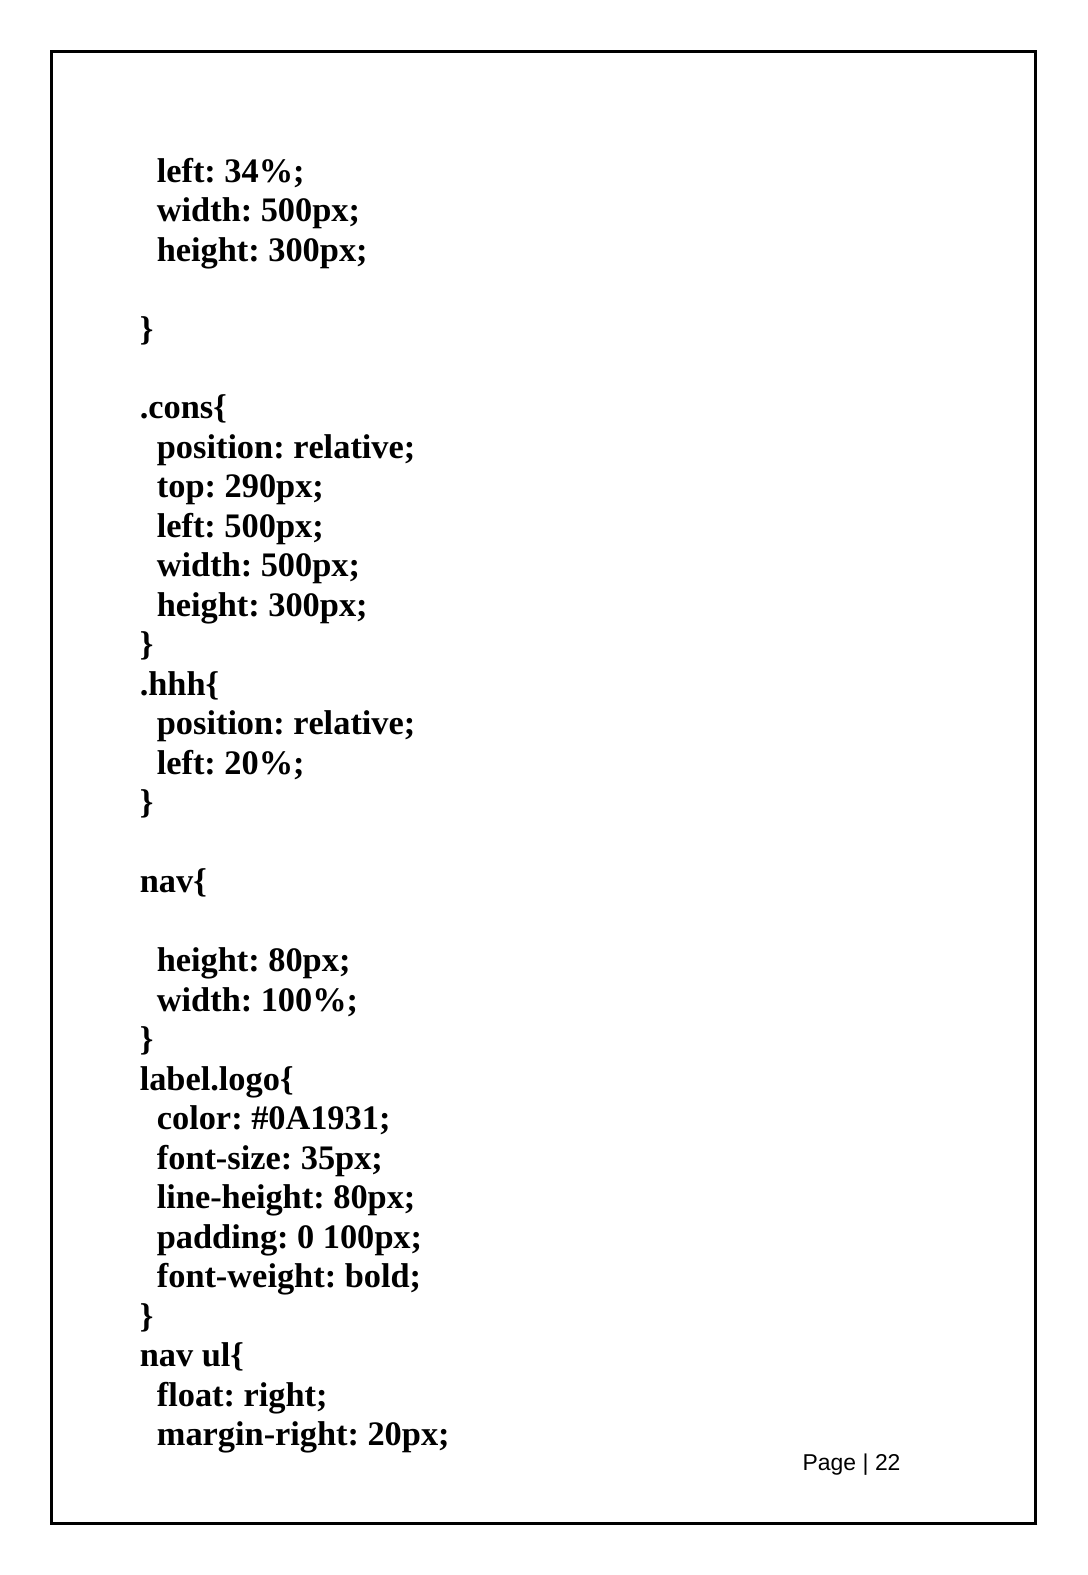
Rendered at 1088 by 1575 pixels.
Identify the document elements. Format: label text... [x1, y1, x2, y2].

text nav ul{ [139, 1334, 950, 1374]
text nav{ [139, 861, 950, 900]
text position: relative; [139, 703, 950, 742]
text .cons{ [139, 387, 950, 426]
text top: 290px; [139, 466, 950, 505]
text position: relative; [139, 426, 950, 466]
text left: 34%; [139, 150, 950, 189]
text height: 300px; [139, 584, 950, 624]
text font-size: 35px; [139, 1137, 950, 1176]
text height: 80px; [139, 939, 950, 979]
text width: 500px; [139, 545, 950, 584]
text width: 100%; [139, 979, 950, 1018]
text } [139, 1295, 950, 1334]
text font-weight: bold; [139, 1255, 950, 1295]
text line-height: 80px; [139, 1176, 950, 1216]
text width: 500px; [139, 189, 950, 229]
text } [139, 308, 950, 347]
text label.logo{ [139, 1058, 950, 1097]
text left: 20%; [139, 742, 950, 782]
text color: #0A1931; [139, 1097, 950, 1137]
text } [139, 1018, 950, 1058]
text height: 300px; [139, 229, 950, 268]
text left: 500px; [139, 505, 950, 545]
text } [139, 624, 950, 663]
text } [139, 782, 950, 821]
text padding: 0 100px; [139, 1216, 950, 1255]
text .hhh{ [139, 663, 950, 703]
text margin-right: 20px; [139, 1413, 950, 1453]
text float: right; [139, 1374, 950, 1413]
